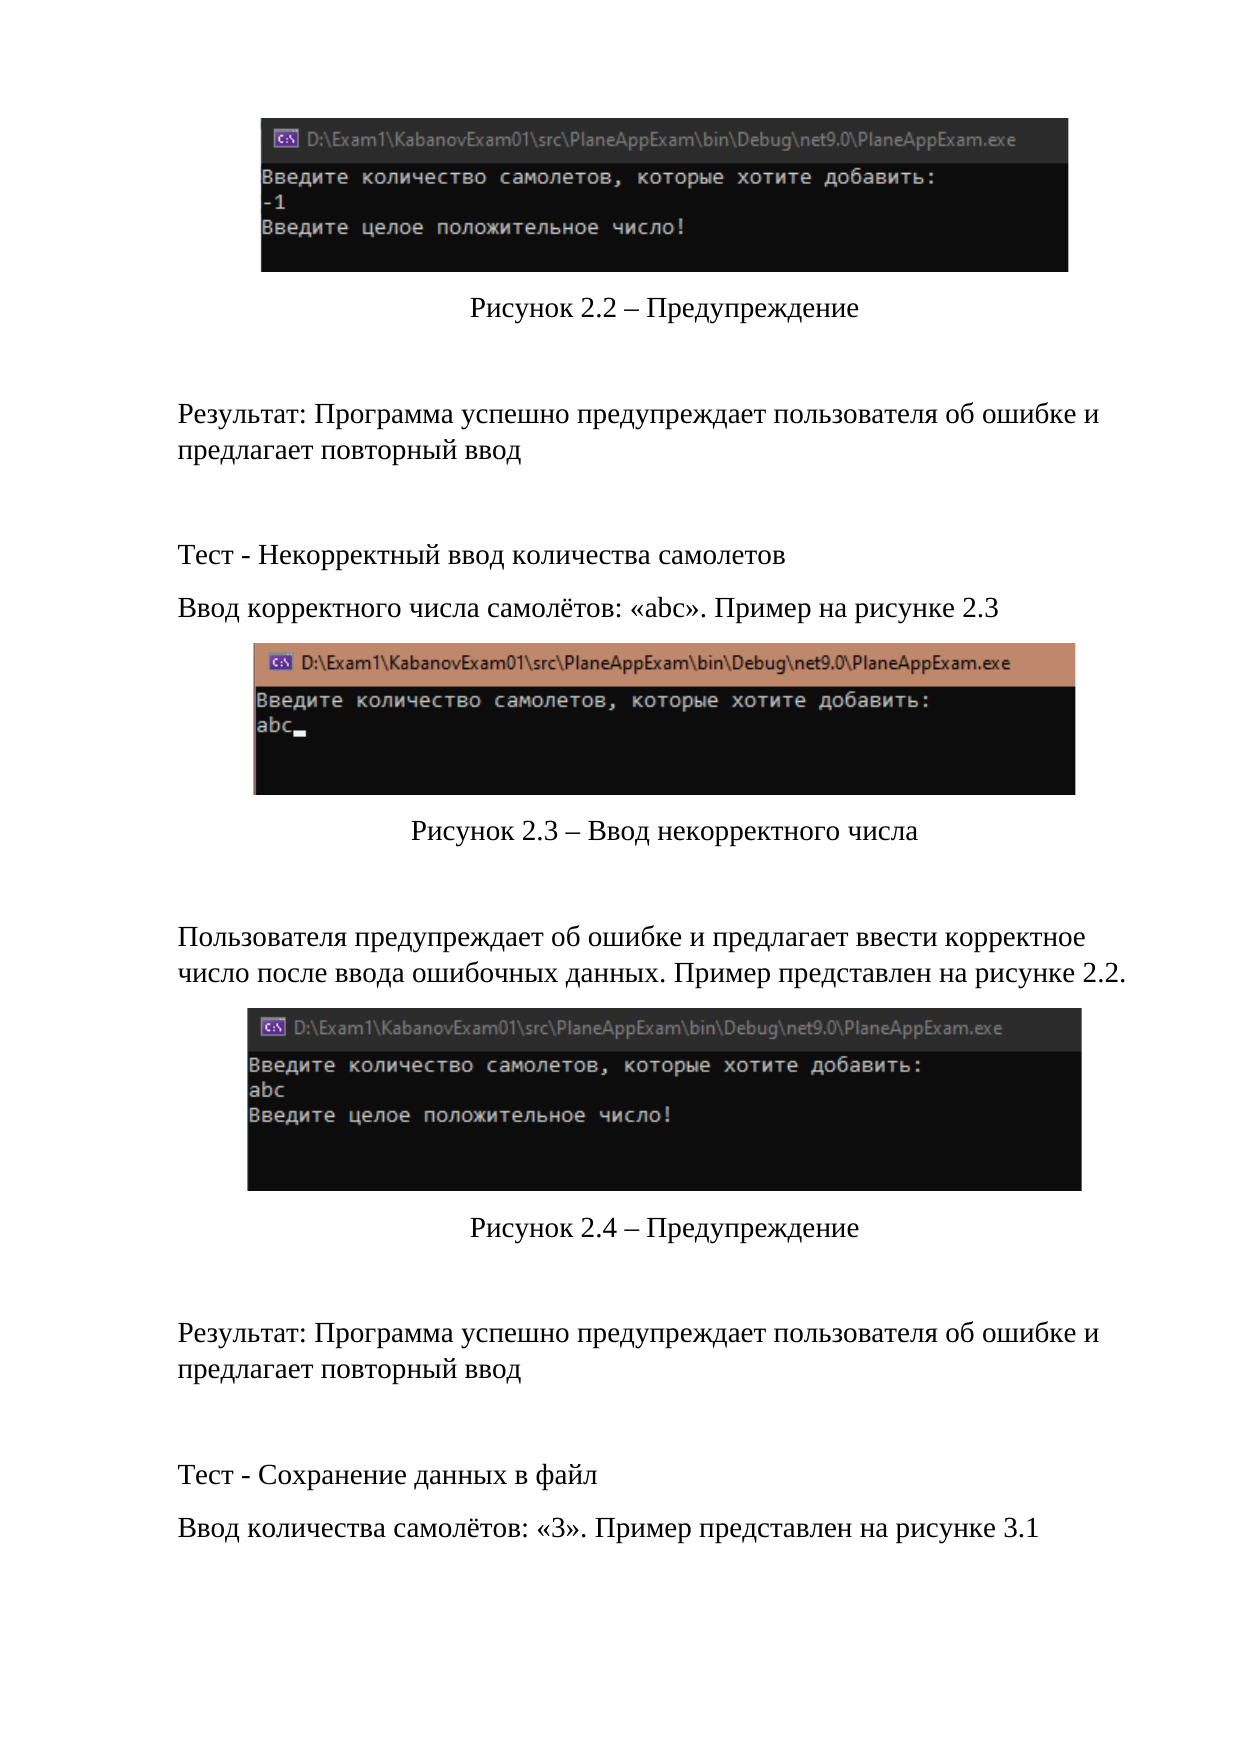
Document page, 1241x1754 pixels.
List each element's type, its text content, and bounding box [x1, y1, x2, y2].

picture [260, 118, 1069, 272]
text Результат: Программа успешно предупреждает пользователя об ошибке и предлагает повторный ввод [177, 396, 1152, 465]
picture [247, 1008, 1082, 1191]
text Рисунок 2.4 – Предупреждение [177, 1210, 1152, 1243]
text Результат: Программа успешно предупреждает пользователя об ошибке и предлагает повторный ввод [177, 1315, 1152, 1385]
text Ввод количества самолётов: «3». Пример представлен на рисунке 3.1 [177, 1510, 1152, 1543]
text Тест - Сохранение данных в файл [177, 1457, 1152, 1491]
text Пользователя предупреждает об ошибке и предлагает ввести корректное число после ввода ошибочных данных. Пример представлен на рисунке 2.2. [177, 919, 1152, 989]
text Рисунок 2.3 – Ввод некорректного числа [177, 813, 1152, 847]
text Рисунок 2.2 – Предупреждение [177, 290, 1152, 324]
text Тест - Некорректный ввод количества самолетов [177, 537, 1152, 571]
picture [253, 643, 1076, 795]
text Ввод корректного числа самолётов: «abc». Пример на рисунке 2.3 [177, 590, 1152, 624]
